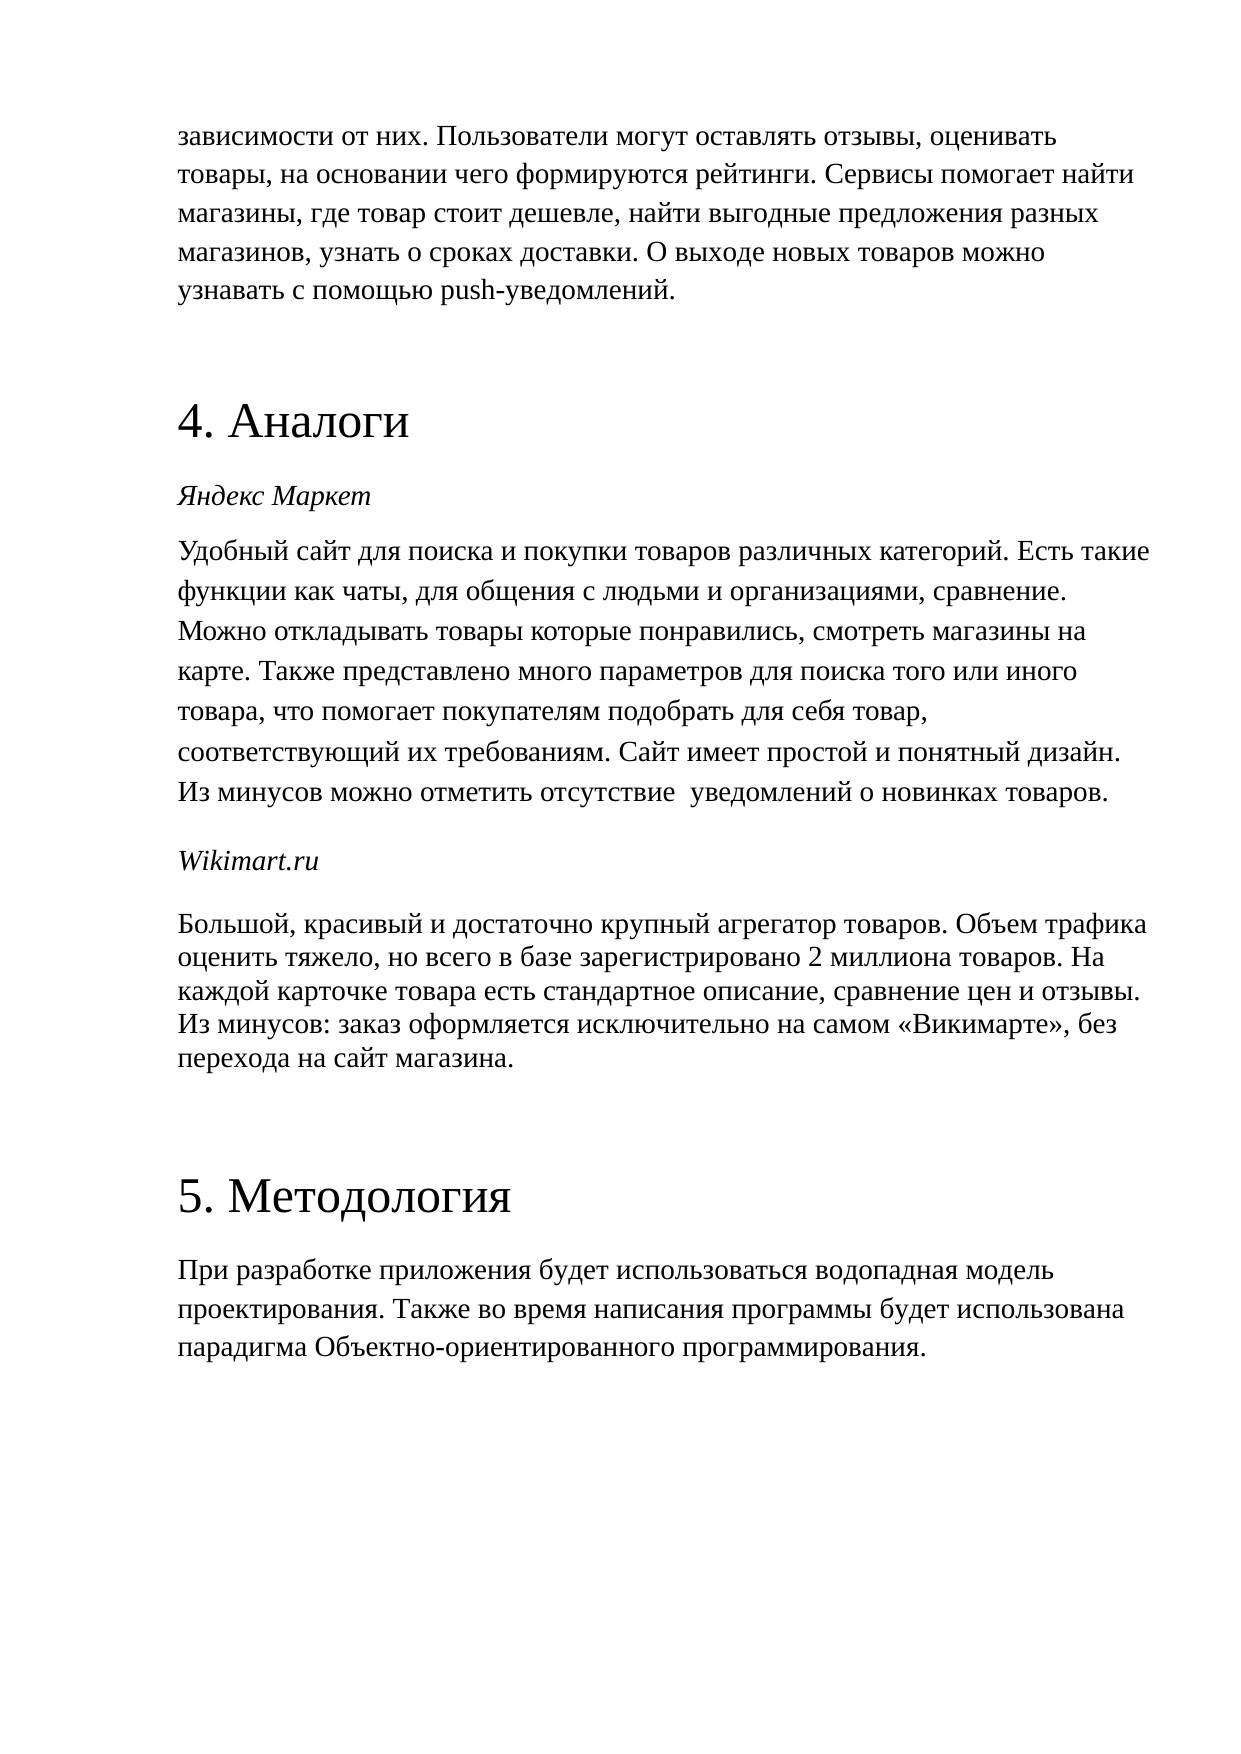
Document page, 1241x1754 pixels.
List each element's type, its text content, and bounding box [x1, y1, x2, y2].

text При разработке приложения будет использоваться водопадная модель проектирования. Также во время написания программы будет использована парадигма Объектно-ориентированного программирования. [177, 1252, 1152, 1363]
text Яндекс Маркет [177, 478, 1152, 511]
text Удобный сайт для поиска и покупки товаров различных категорий. Есть такие функции как чаты, для общения с людьми и организациями, сравнение. Можно откладывать товары которые понравились, смотреть магазины на карте. Также представлено много параметров для поиска того или иного товара, что помогает покупателям подобрать для себя товар, соответствующий их требованиям. Сайт имеет простой и понятный дизайн. Из минусов можно отметить отсутствие уведомлений о новинках товаров. [177, 533, 1152, 807]
text 5. Методология [177, 1166, 1152, 1223]
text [177, 118, 1152, 306]
text 4. Аналоги [177, 391, 1152, 448]
text Большой, красивый и достаточно крупный агрегатор товаров. Объем трафика оценить тяжело, но всего в базе зарегистрировано 2 миллиона товаров. На каждой карточке товара есть стандартное описание, сравнение цен и отзывы. Из минусов: заказ оформляется исключительно на самом «Викимарте», без перехода на сайт магазина. [177, 906, 1152, 1074]
text Wikimart.ru [177, 843, 1152, 877]
